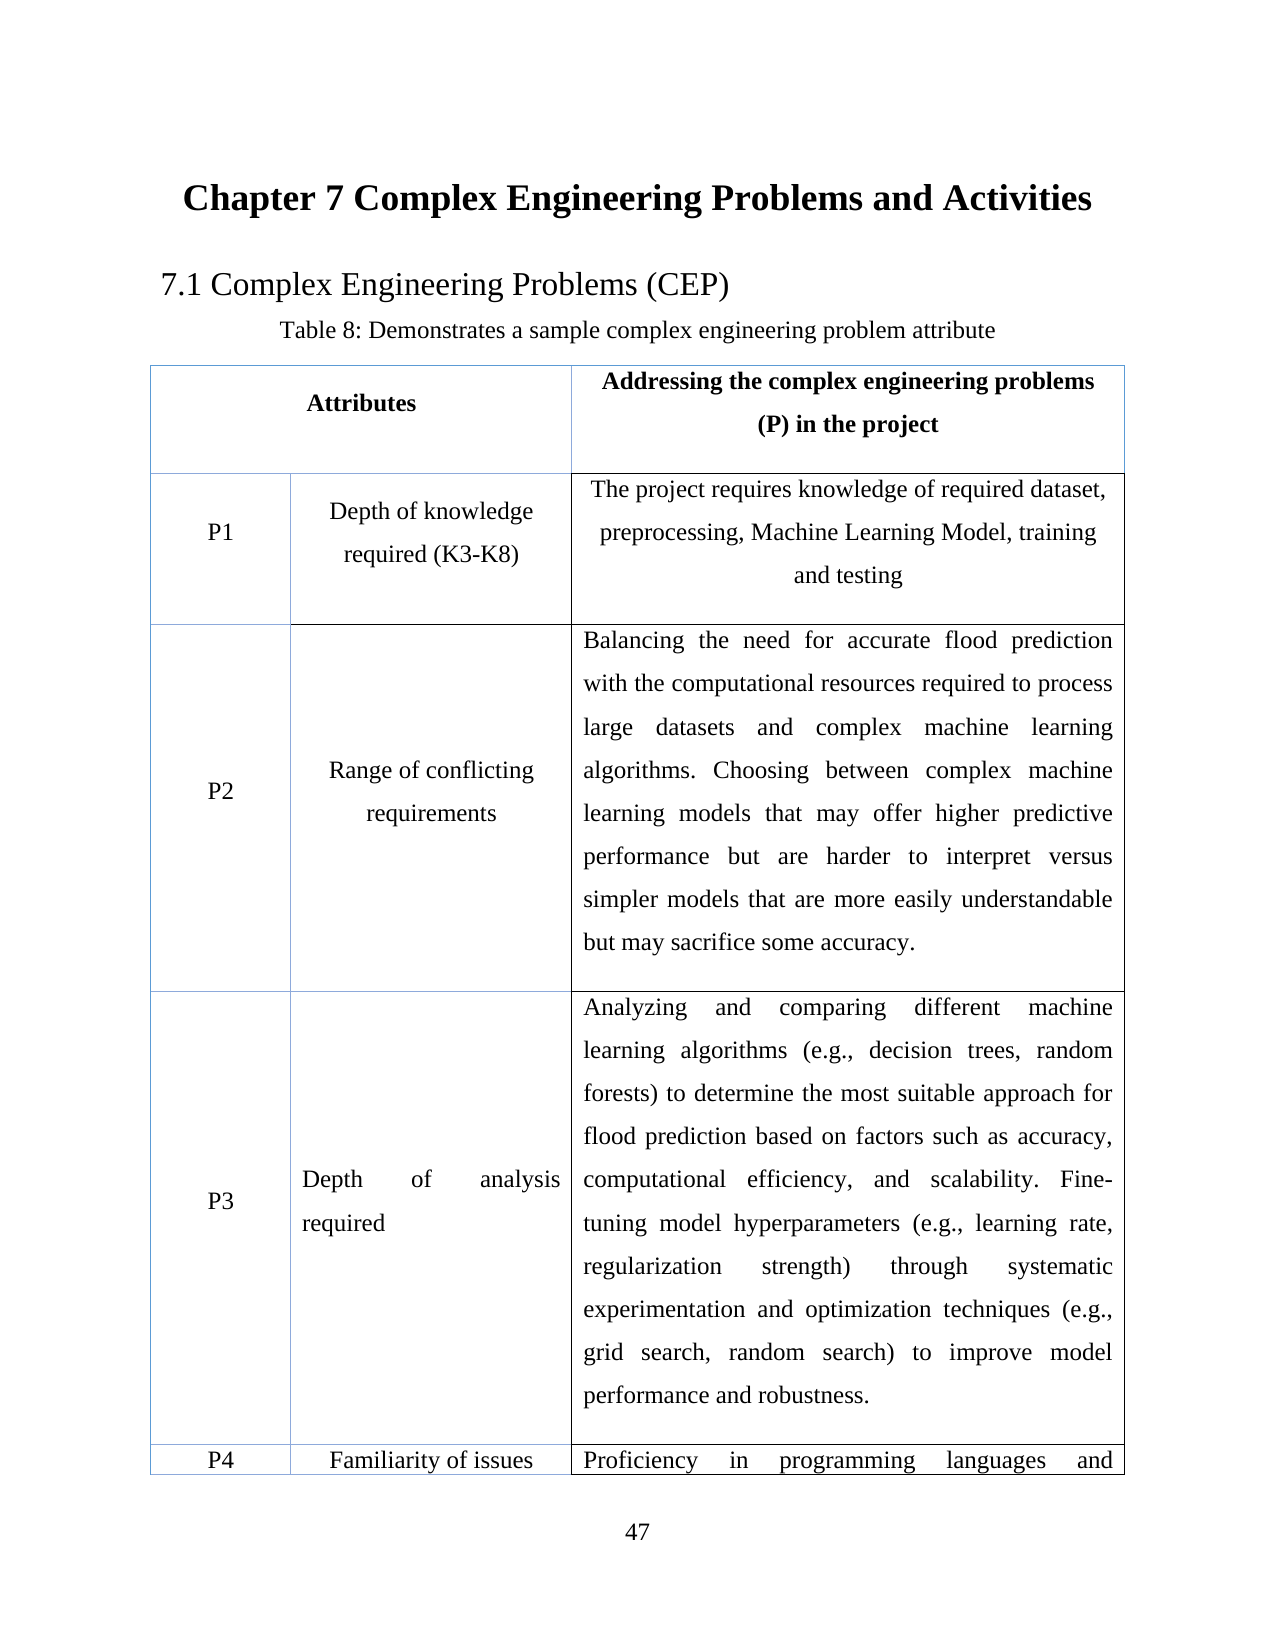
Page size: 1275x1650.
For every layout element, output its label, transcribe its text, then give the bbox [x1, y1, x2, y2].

table_cell P3 [151, 992, 290, 1444]
table_cell Depth of knowledge required (K3-K8) [291, 474, 571, 624]
table_cell The project requires knowledge of required dataset, preprocessing, Machine Learning Model, training and testing [572, 474, 1124, 624]
table_cell Range of conflicting requirements [291, 625, 571, 991]
table_cell Depth of analysis required [291, 992, 571, 1444]
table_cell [572, 1445, 1124, 1474]
table_header Addressing the complex engineering problems (P) in the project [572, 366, 1124, 473]
table_cell P2 [151, 625, 290, 991]
table_cell Analyzing and comparing different machine learning algorithms (e.g., decision trees, random forests) to determine the most suitable approach for flood prediction based on factors such as accuracy, computational efficiency, and scalability. Fine-tuning model hyperparameters (e.g., learning rate, regularization strength) through systematic experimentation and optimization techniques (e.g., grid search, random search) to improve model performance and robustness. [572, 992, 1124, 1444]
table_cell P1 [151, 474, 290, 624]
subtitle Chapter 7 Complex Engineering Problems and Activities [150, 175, 1125, 218]
text Table 8: Demonstrates a sample complex engineering problem attribute [150, 316, 1125, 344]
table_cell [291, 1445, 571, 1474]
table_cell P4 [151, 1445, 290, 1474]
table_header Attributes [151, 366, 571, 473]
subtitle 7.1 Complex Engineering Problems (CEP) [150, 265, 1125, 303]
table_cell Balancing the need for accurate flood prediction with the computational resources required to process large datasets and complex machine learning algorithms. Choosing between complex machine learning models that may offer higher predictive performance but are harder to interpret versus simpler models that are more easily understandable but may sacrifice some accuracy. [572, 625, 1124, 991]
